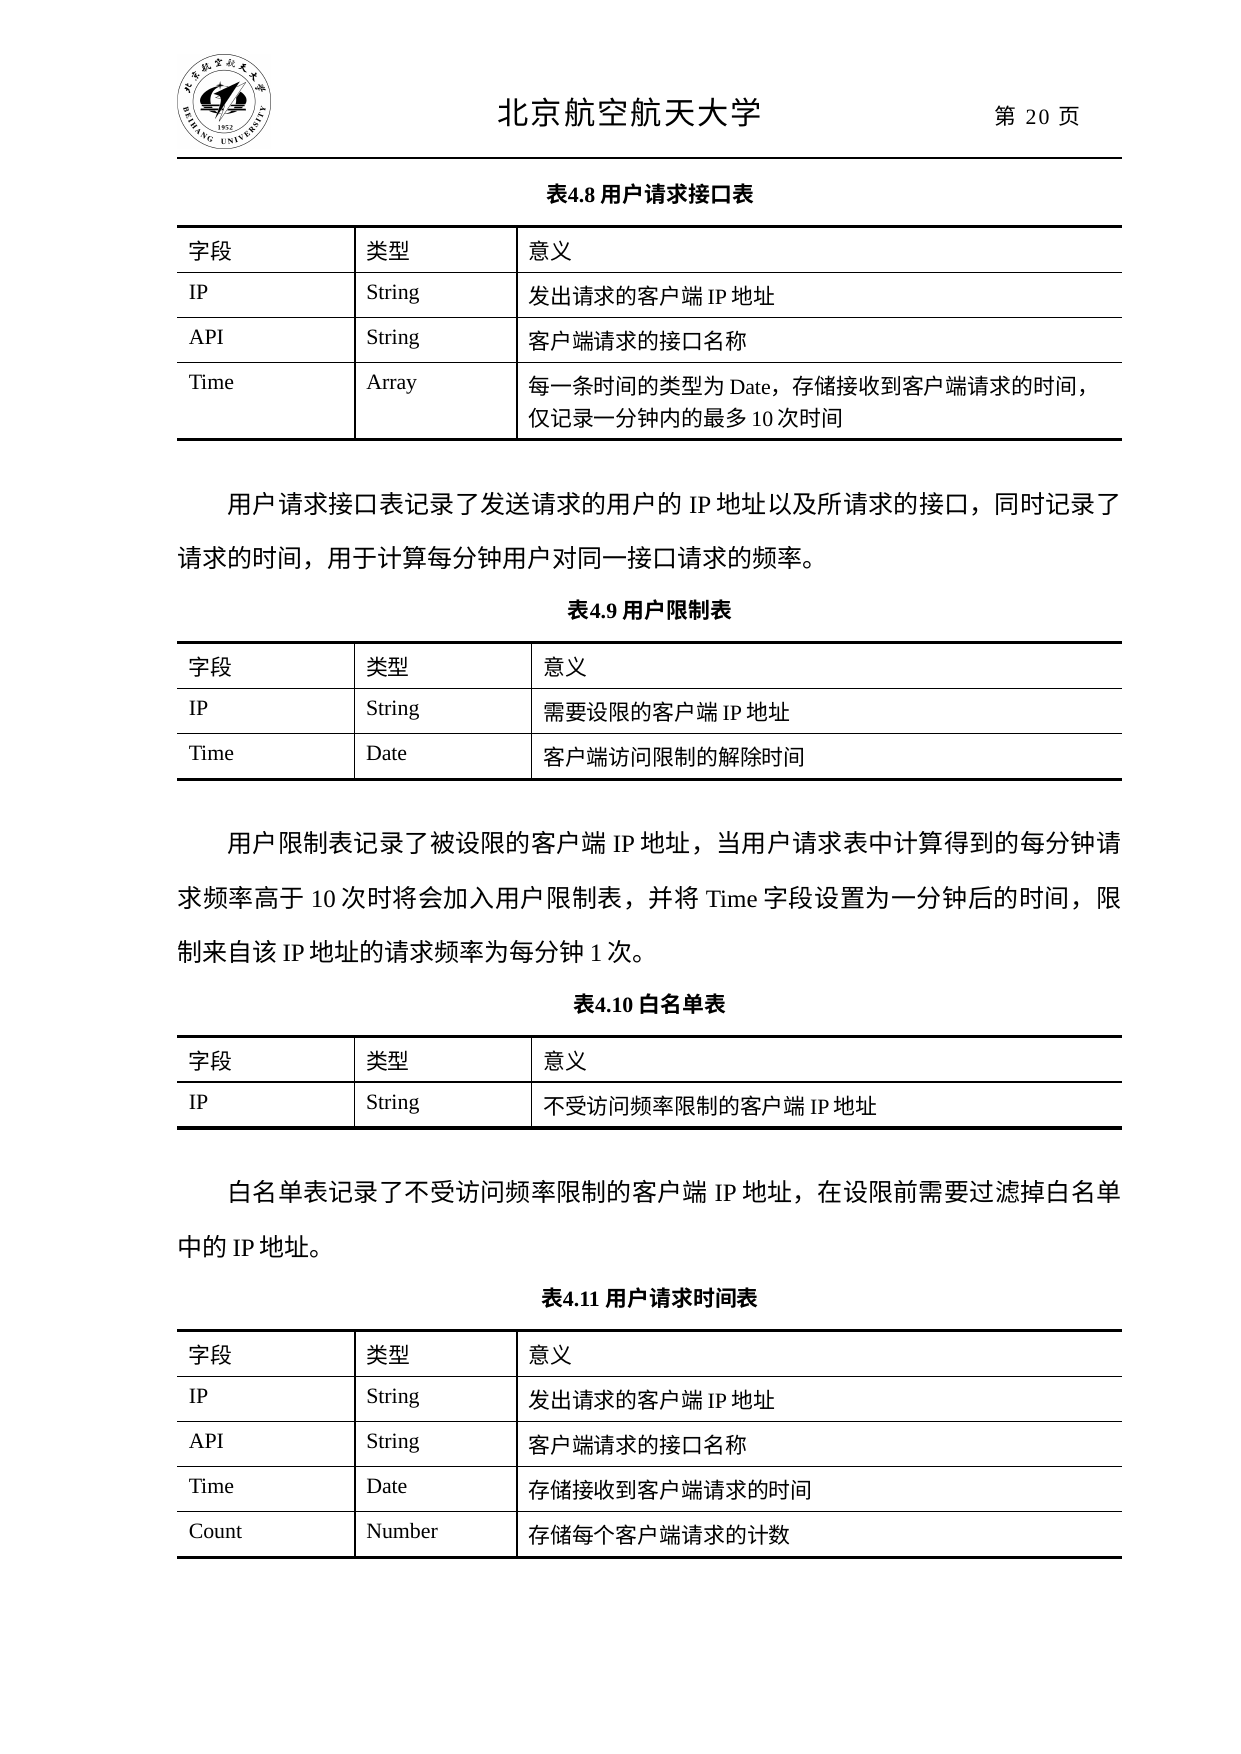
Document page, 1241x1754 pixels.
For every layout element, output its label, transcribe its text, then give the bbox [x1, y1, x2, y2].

table_header 意义 [518, 1332, 1122, 1376]
table_cell Number [356, 1512, 516, 1556]
table_cell 需要设限的客户端IP地址 [532, 689, 1122, 733]
table_cell Time [177, 1467, 354, 1511]
table_header 类型 [355, 1038, 531, 1081]
table_cell String [356, 1422, 516, 1466]
table_header 意义 [532, 1038, 1122, 1081]
table_header 类型 [356, 1332, 516, 1376]
table_cell API [177, 1422, 354, 1466]
table_header 字段 [177, 1332, 354, 1376]
text 用户请求接口表记录了发送请求的用户的IP地址以及所请求的接口，同时记录了请求的时间，用于计算每分钟用户对同一接口请求的频率。 [177, 484, 1122, 575]
table_cell 客户端请求的接口名称 [518, 318, 1122, 362]
table_header 字段 [177, 644, 354, 687]
text 白名单表记录了不受访问频率限制的客户端IP地址，在设限前需要过滤掉白名单中的IP地址。 [177, 1173, 1122, 1263]
table_cell String [356, 318, 516, 362]
table_cell String [355, 1083, 531, 1126]
table_cell 存储接收到客户端请求的时间 [518, 1467, 1122, 1511]
table_cell Array [356, 363, 516, 438]
table_cell IP [177, 273, 354, 316]
table_cell API [177, 318, 354, 362]
table_cell Date [356, 1467, 516, 1511]
table_cell IP [177, 1377, 354, 1421]
table_header 类型 [356, 228, 516, 271]
table_header 类型 [355, 644, 531, 687]
table_header 意义 [532, 644, 1122, 687]
table_cell Time [177, 734, 354, 778]
table_header 意义 [518, 228, 1122, 271]
table_cell String [356, 273, 516, 316]
table_cell IP [177, 1083, 354, 1126]
table_cell 发出请求的客户端IP地址 [518, 1377, 1122, 1421]
table_cell String [356, 1377, 516, 1421]
table_cell 存储每个客户端请求的计数 [518, 1512, 1122, 1556]
table_header 字段 [177, 228, 354, 271]
table_cell 每一条时间的类型为Date，存储接收到客户端请求的时间，仅记录一分钟内的最多10次时间 [518, 363, 1122, 438]
picture [177, 54, 271, 149]
text 用户限制表记录了被设限的客户端IP地址，当用户请求表中计算得到的每分钟请求频率高于10次时将会加入用户限制表，并将Time字段设置为一分钟后的时间，限制来自该IP地址的请求频率为每分钟1次。 [177, 824, 1122, 969]
table_cell Time [177, 363, 354, 438]
table_cell IP [177, 689, 354, 733]
table_cell String [355, 689, 531, 733]
table_cell 客户端请求的接口名称 [518, 1422, 1122, 1466]
table_cell 不受访问频率限制的客户端IP地址 [532, 1083, 1122, 1126]
table_cell Count [177, 1512, 354, 1556]
table_cell 发出请求的客户端IP地址 [518, 273, 1122, 316]
table_header 字段 [177, 1038, 354, 1081]
table_cell 客户端访问限制的解除时间 [532, 734, 1122, 778]
table_cell Date [355, 734, 531, 778]
